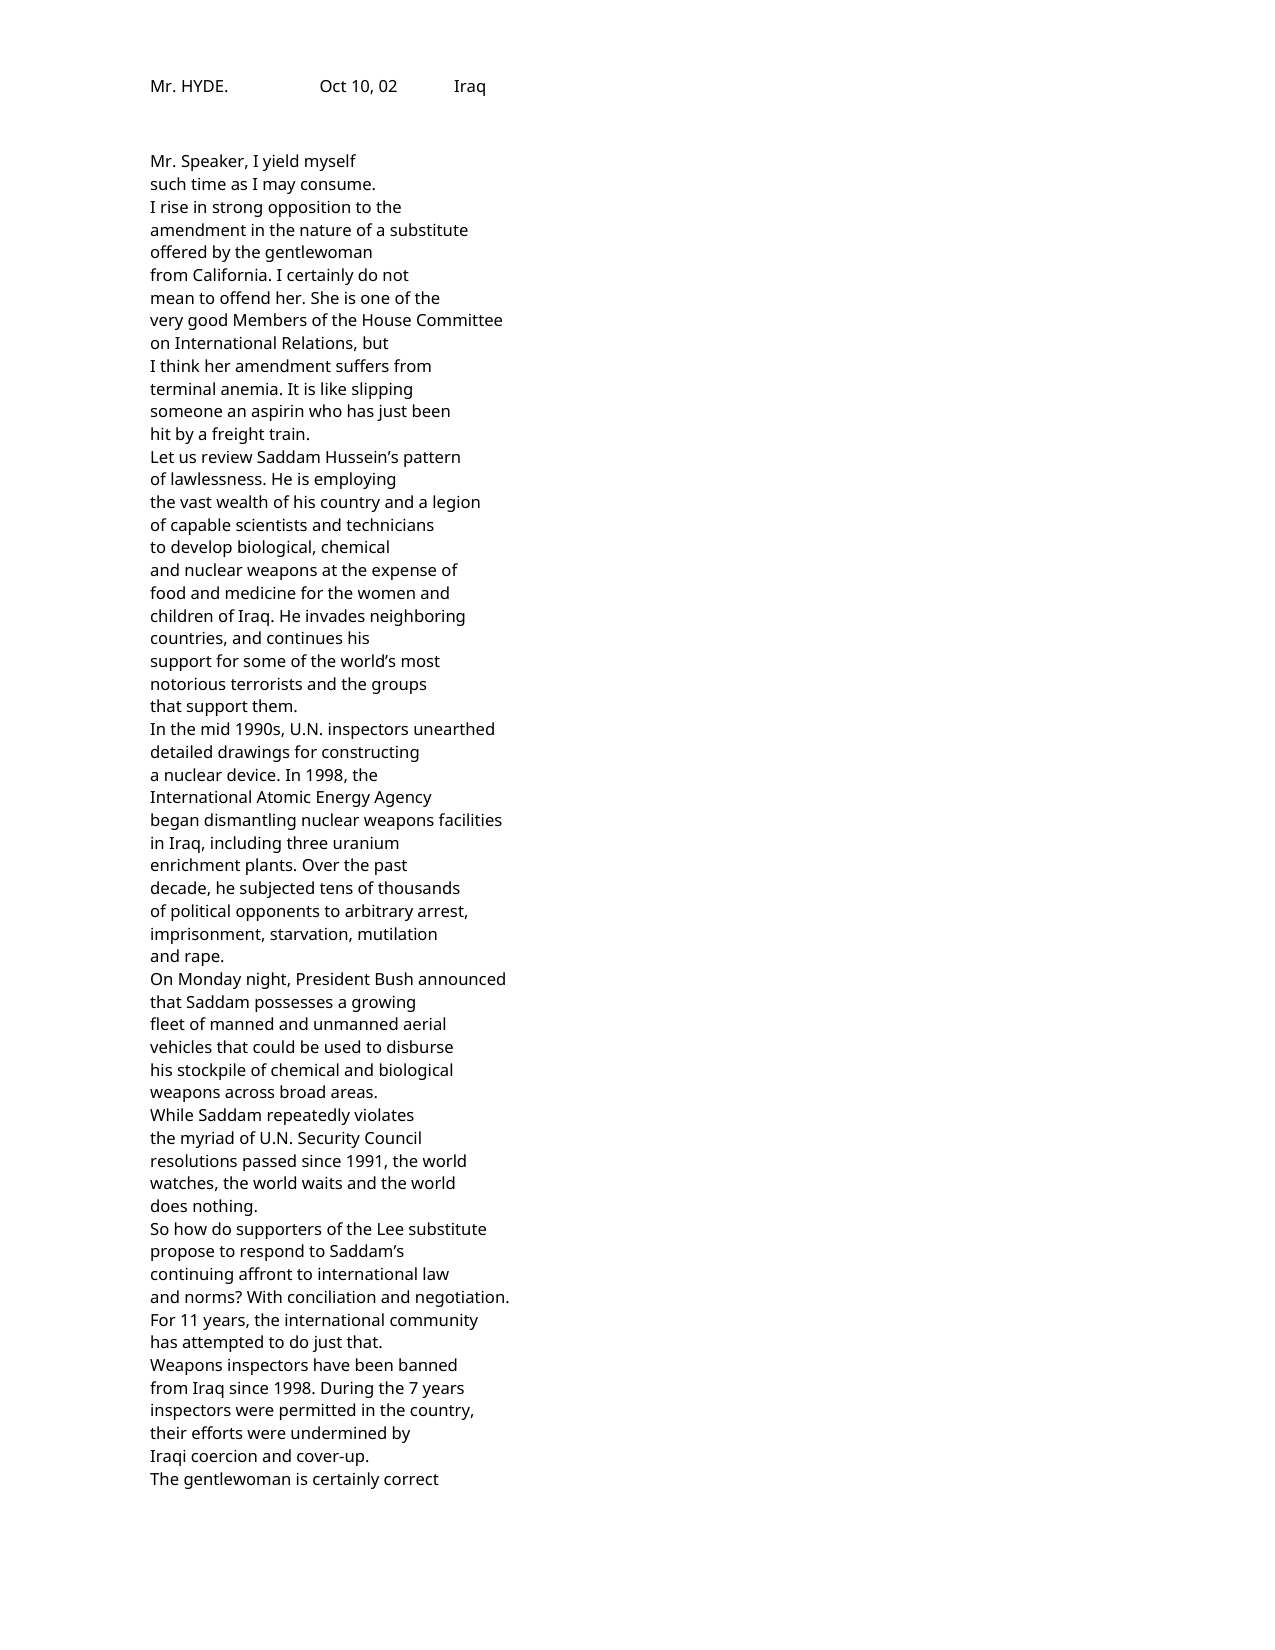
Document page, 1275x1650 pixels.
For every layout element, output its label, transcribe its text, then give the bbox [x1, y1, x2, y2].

text of lawlessness. He is employing [150, 468, 1125, 491]
text inspectors were permitted in the country, [150, 1399, 1125, 1422]
text Iraqi coercion and cover-up. [150, 1444, 1125, 1467]
text of political opponents to arbitrary arrest, [150, 899, 1125, 922]
text fleet of manned and unmanned aerial [150, 1013, 1125, 1036]
text that Saddam possesses a growing [150, 990, 1125, 1013]
text his stockpile of chemical and biological [150, 1058, 1125, 1081]
text decade, he subjected tens of thousands [150, 877, 1125, 899]
text amendment in the nature of a substitute [150, 218, 1125, 241]
text that support them. [150, 695, 1125, 718]
text propose to respond to Saddam’s [150, 1240, 1125, 1263]
text While Saddam repeatedly violates [150, 1104, 1125, 1126]
text the myriad of U.N. Security Council [150, 1126, 1125, 1149]
text on International Relations, but [150, 332, 1125, 354]
text to develop biological, chemical [150, 536, 1125, 559]
text a nuclear device. In 1998, the [150, 763, 1125, 786]
text The gentlewoman is certainly correct [150, 1467, 1125, 1490]
text from California. I certainly do not [150, 263, 1125, 286]
text Mr. Speaker, I yield myself [150, 150, 1125, 173]
text For 11 years, the international community [150, 1308, 1125, 1331]
text the vast wealth of his country and a legion [150, 491, 1125, 513]
text imprisonment, starvation, mutilation [150, 922, 1125, 945]
text their efforts were undermined by [150, 1422, 1125, 1444]
text in Iraq, including three uranium [150, 831, 1125, 854]
text countries, and continues his [150, 627, 1125, 649]
text watches, the world waits and the world [150, 1172, 1125, 1194]
text mean to offend her. She is one of the [150, 286, 1125, 309]
text vehicles that could be used to disburse [150, 1036, 1125, 1058]
text enrichment plants. Over the past [150, 854, 1125, 877]
text terminal anemia. It is like slipping [150, 377, 1125, 400]
text hit by a freight train. [150, 422, 1125, 445]
text offered by the gentlewoman [150, 241, 1125, 263]
text began dismantling nuclear weapons facilities [150, 808, 1125, 831]
text and nuclear weapons at the expense of [150, 559, 1125, 581]
text weapons across broad areas. [150, 1081, 1125, 1104]
text of capable scientists and technicians [150, 513, 1125, 536]
text detailed drawings for constructing [150, 740, 1125, 763]
text children of Iraq. He invades neighboring [150, 604, 1125, 627]
text resolutions passed since 1991, the world [150, 1149, 1125, 1172]
text and norms? With conciliation and negotiation. [150, 1285, 1125, 1308]
text In the mid 1990s, U.N. inspectors unearthed [150, 718, 1125, 740]
text I think her amendment suffers from [150, 354, 1125, 377]
text support for some of the world’s most [150, 649, 1125, 672]
text does nothing. [150, 1194, 1125, 1217]
text On Monday night, President Bush announced [150, 967, 1125, 990]
text continuing affront to international law [150, 1263, 1125, 1285]
text has attempted to do just that. [150, 1331, 1125, 1353]
text Let us review Saddam Hussein’s pattern [150, 445, 1125, 468]
text and rape. [150, 945, 1125, 967]
text notorious terrorists and the groups [150, 672, 1125, 695]
text Weapons inspectors have been banned [150, 1353, 1125, 1376]
text someone an aspirin who has just been [150, 400, 1125, 422]
text I rise in strong opposition to the [150, 195, 1125, 218]
text So how do supporters of the Lee substitute [150, 1217, 1125, 1240]
text very good Members of the House Committee [150, 309, 1125, 332]
text food and medicine for the women and [150, 581, 1125, 604]
text such time as I may consume. [150, 173, 1125, 195]
text International Atomic Energy Agency [150, 786, 1125, 808]
text from Iraq since 1998. During the 7 years [150, 1376, 1125, 1399]
